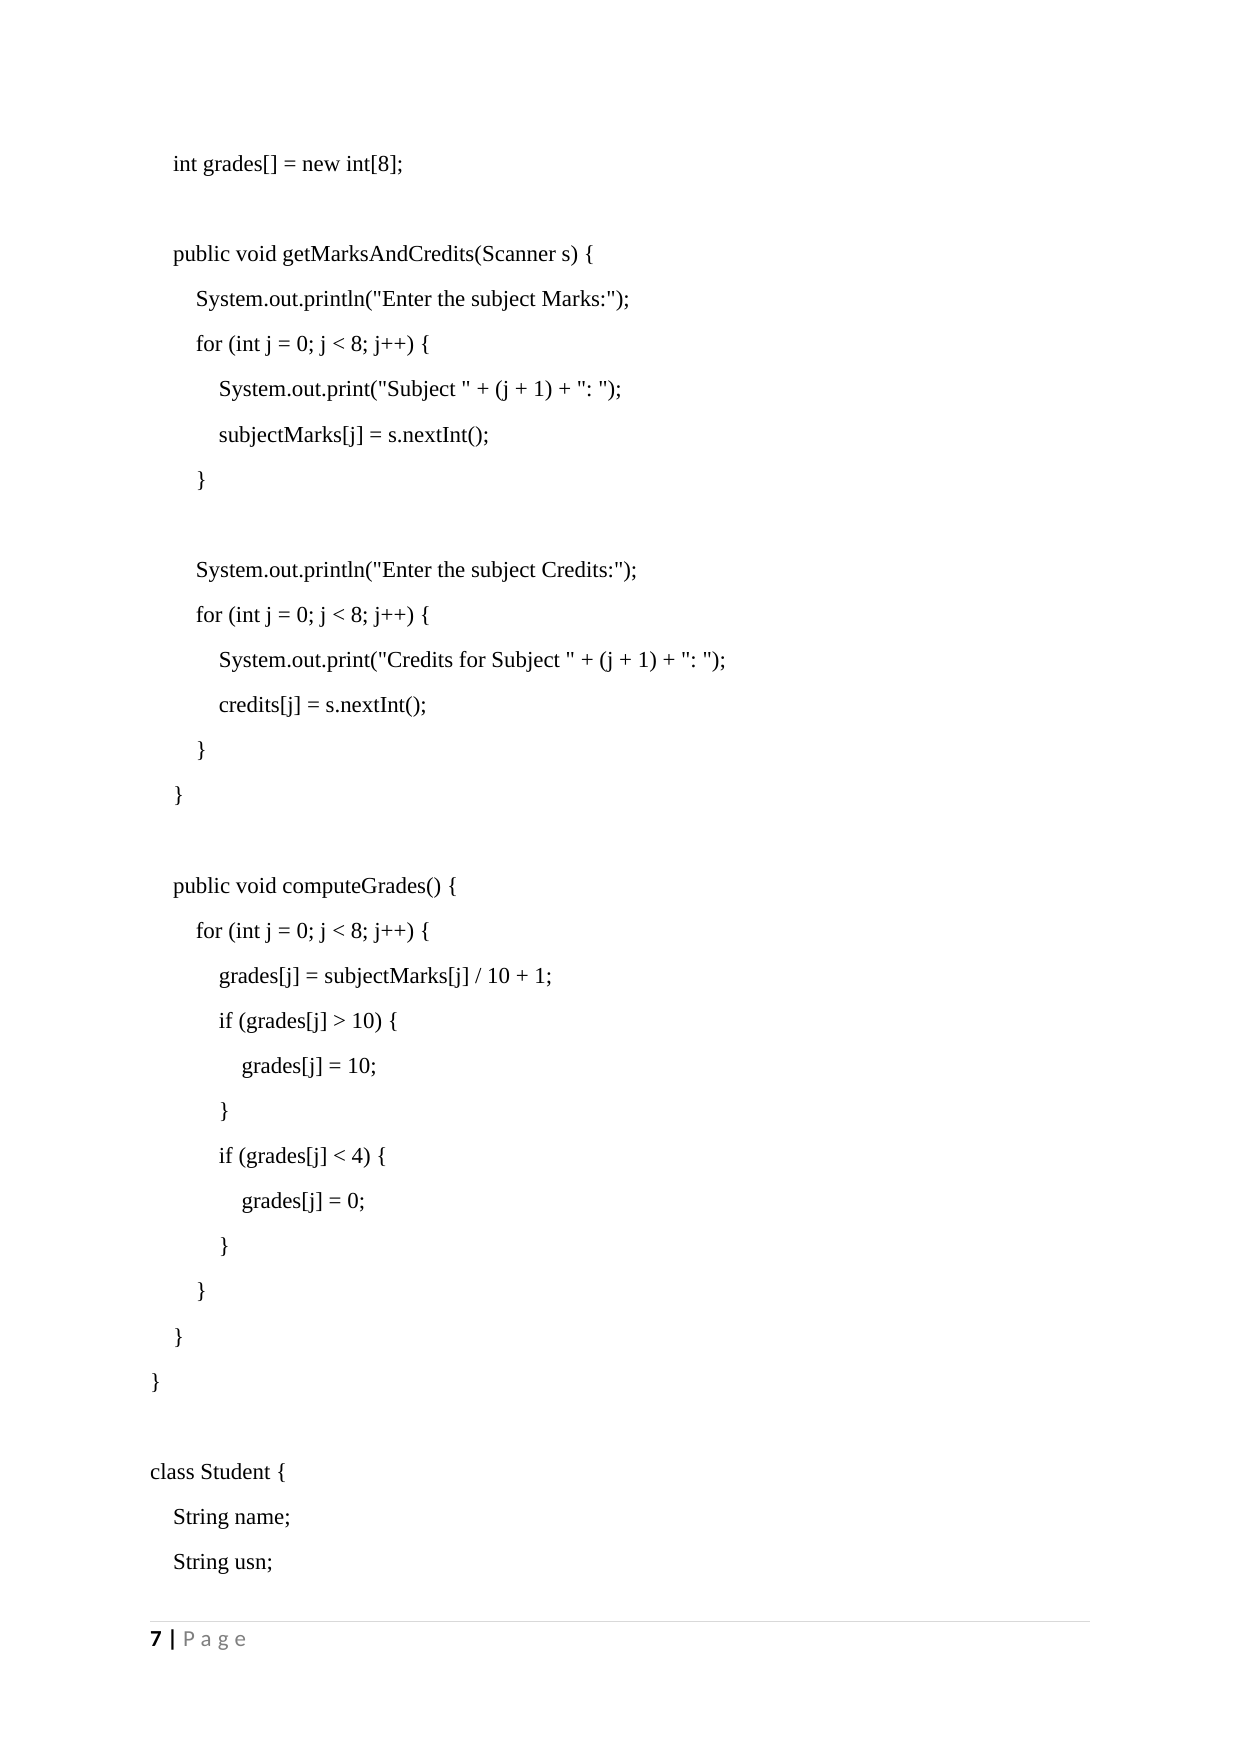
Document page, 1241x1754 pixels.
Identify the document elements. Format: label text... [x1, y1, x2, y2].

text System.out.println("Enter the subject Credits:"); [150, 556, 1090, 582]
text if (grades[j] < 4) { [150, 1142, 1090, 1169]
text System.out.println("Enter the subject Marks:"); [150, 285, 1090, 312]
text System.out.print("Credits for Subject " + (j + 1) + ": "); [150, 646, 1090, 672]
text } [150, 1368, 1090, 1394]
text grades[j] = 10; [150, 1052, 1090, 1078]
text credits[j] = s.nextInt(); [150, 691, 1090, 718]
text grades[j] = 0; [150, 1187, 1090, 1214]
text } [150, 466, 1090, 492]
text } [150, 1232, 1090, 1259]
text for (int j = 0; j < 8; j++) { [150, 601, 1090, 627]
text } [150, 736, 1090, 763]
text subjectMarks[j] = s.nextInt(); [150, 421, 1090, 447]
text public void computeGrades() { [150, 872, 1090, 898]
text } [150, 1278, 1090, 1304]
text grades[j] = subjectMarks[j] / 10 + 1; [150, 962, 1090, 988]
text for (int j = 0; j < 8; j++) { [150, 917, 1090, 943]
text } [150, 1323, 1090, 1349]
text for (int j = 0; j < 8; j++) { [150, 330, 1090, 357]
text if (grades[j] > 10) { [150, 1007, 1090, 1033]
text } [150, 781, 1090, 808]
text public void getMarksAndCredits(Scanner s) { [150, 240, 1090, 267]
text String usn; [150, 1548, 1090, 1574]
text int grades[] = new int[8]; [150, 150, 1090, 176]
text String name; [150, 1503, 1090, 1529]
text } [150, 1097, 1090, 1123]
text System.out.print("Subject " + (j + 1) + ": "); [150, 376, 1090, 402]
text class Student { [150, 1458, 1090, 1484]
